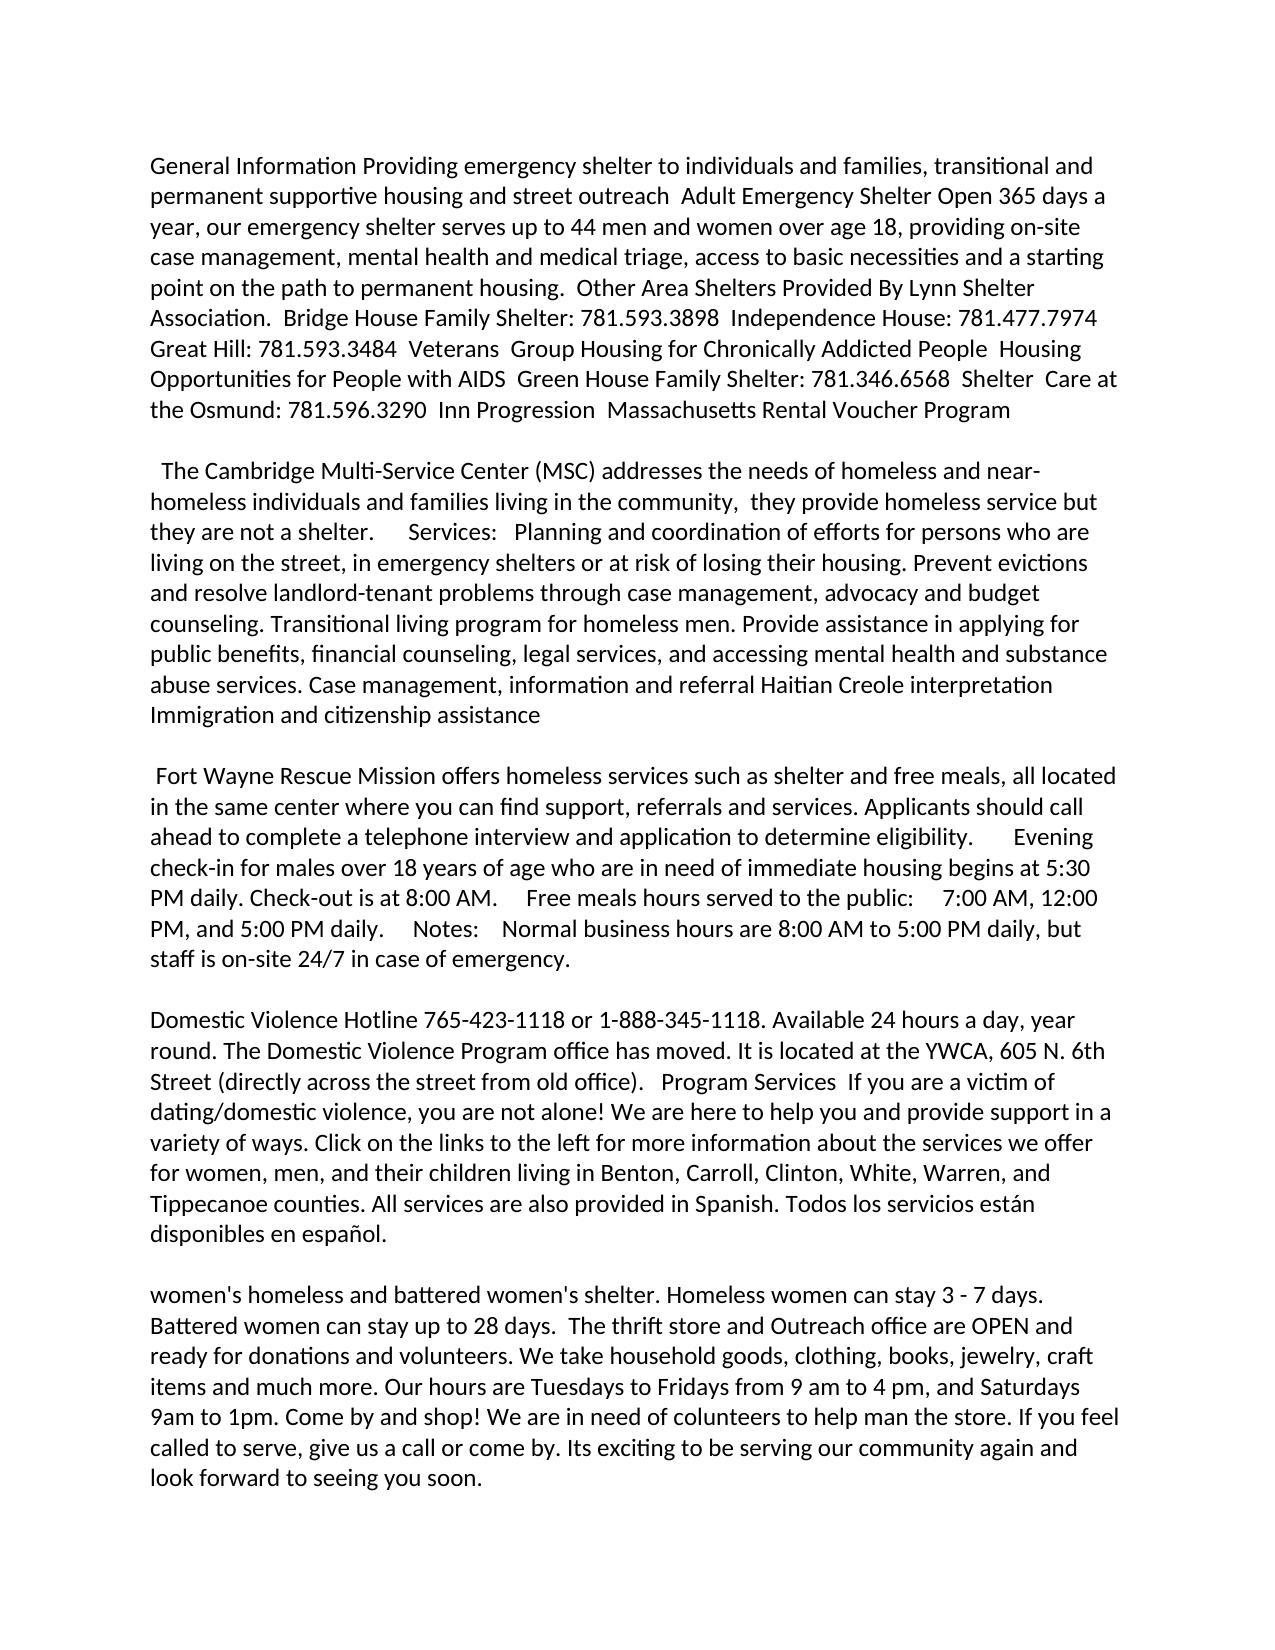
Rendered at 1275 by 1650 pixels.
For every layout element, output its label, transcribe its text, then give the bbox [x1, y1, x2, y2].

text women's homeless and battered women's shelter. Homeless women can stay 3 - 7 days. Battered women can stay up to 28 days. The thrift store and Outreach office are OPEN and ready for donations and volunteers. We take household goods, clothing, books, jewelry, craft items and much more. Our hours are Tuesdays to Fridays from 9 am to 4 pm, and Saturdays 9am to 1pm. Come by and shop! We are in need of colunteers to help man the store. If you feel called to serve, give us a call or come by. Its exciting to be serving our community again and look forward to seeing you soon. [150, 1279, 1125, 1493]
text Fort Wayne Rescue Mission offers homeless services such as shelter and free meals, all located in the same center where you can find support, referrals and services. Applicants should call ahead to complete a telephone interview and application to determine eligibility. Evening check-in for males over 18 years of age who are in need of immediate housing begins at 5:30 PM daily. Check-out is at 8:00 AM. Free meals hours served to the public: 7:00 AM, 12:00 PM, and 5:00 PM daily. Notes: Normal business hours are 8:00 AM to 5:00 PM daily, but staff is on-site 24/7 in case of emergency. [150, 760, 1125, 974]
text General Information Providing emergency shelter to individuals and families, transitional and permanent supportive housing and street outreach Adult Emergency Shelter Open 365 days a year, our emergency shelter serves up to 44 men and women over age 18, providing on-site case management, mental health and medical triage, access to basic necessities and a starting point on the path to permanent housing. Other Area Shelters Provided By Lynn Shelter Association. Bridge House Family Shelter: 781.593.3898 Independence House: 781.477.7974 Great Hill: 781.593.3484 Veterans Group Housing for Chronically Addicted People Housing Opportunities for People with AIDS Green House Family Shelter: 781.346.6568 Shelter Care at the Osmund: 781.596.3290 Inn Progression Massachusetts Rental Voucher Program [150, 150, 1125, 425]
text The Cambridge Multi-Service Center (MSC) addresses the needs of homeless and near-homeless individuals and families living in the community, they provide homeless service but they are not a shelter. Services: Planning and coordination of efforts for persons who are living on the street, in emergency shelters or at risk of losing their housing. Prevent evictions and resolve landlord-tenant problems through case management, advocacy and budget counseling. Transitional living program for homeless men. Provide assistance in applying for public benefits, financial counseling, legal services, and accessing mental health and substance abuse services. Case management, information and referral Haitian Creole interpretation Immigration and citizenship assistance [150, 455, 1125, 730]
text Domestic Violence Hotline 765-423-1118 or 1-888-345-1118. Available 24 hours a day, year round. The Domestic Violence Program office has moved. It is located at the YWCA, 605 N. 6th Street (directly across the street from old office). Program Services If you are a victim of dating/domestic violence, you are not alone! We are here to help you and provide support in a variety of ways. Click on the links to the left for more information about the services we offer for women, men, and their children living in Benton, Carroll, Clinton, White, Warren, and Tippecanoe counties. All services are also provided in Spanish. Todos los servicios están disponibles en español. [150, 1004, 1125, 1249]
